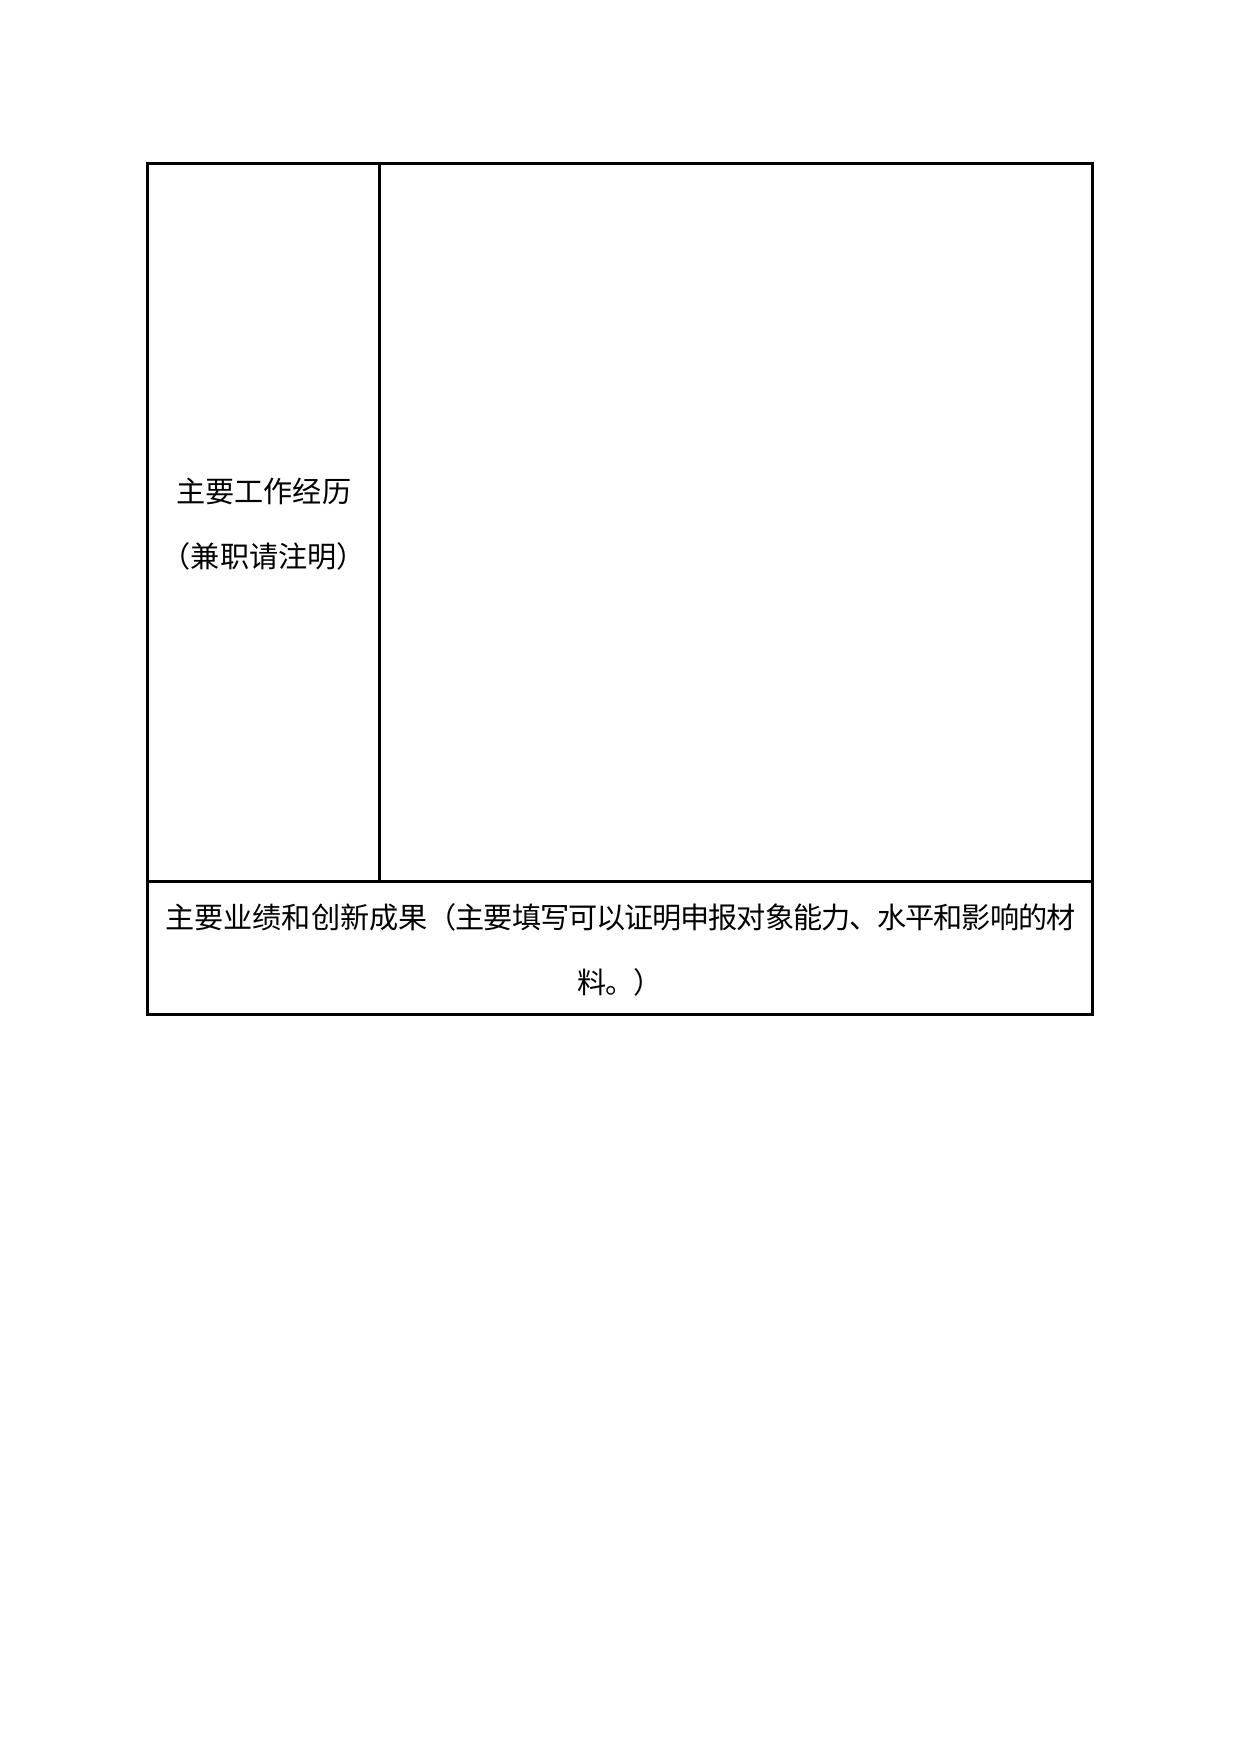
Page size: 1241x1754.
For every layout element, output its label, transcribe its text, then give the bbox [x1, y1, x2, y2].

table_cell 主要业绩和创新成果（主要填写可以证明申报对象能力、水平和影响的材料。） [149, 883, 1091, 1013]
table_cell [381, 165, 1091, 880]
table_cell 主要工作经历 （兼职请注明） [149, 165, 378, 880]
